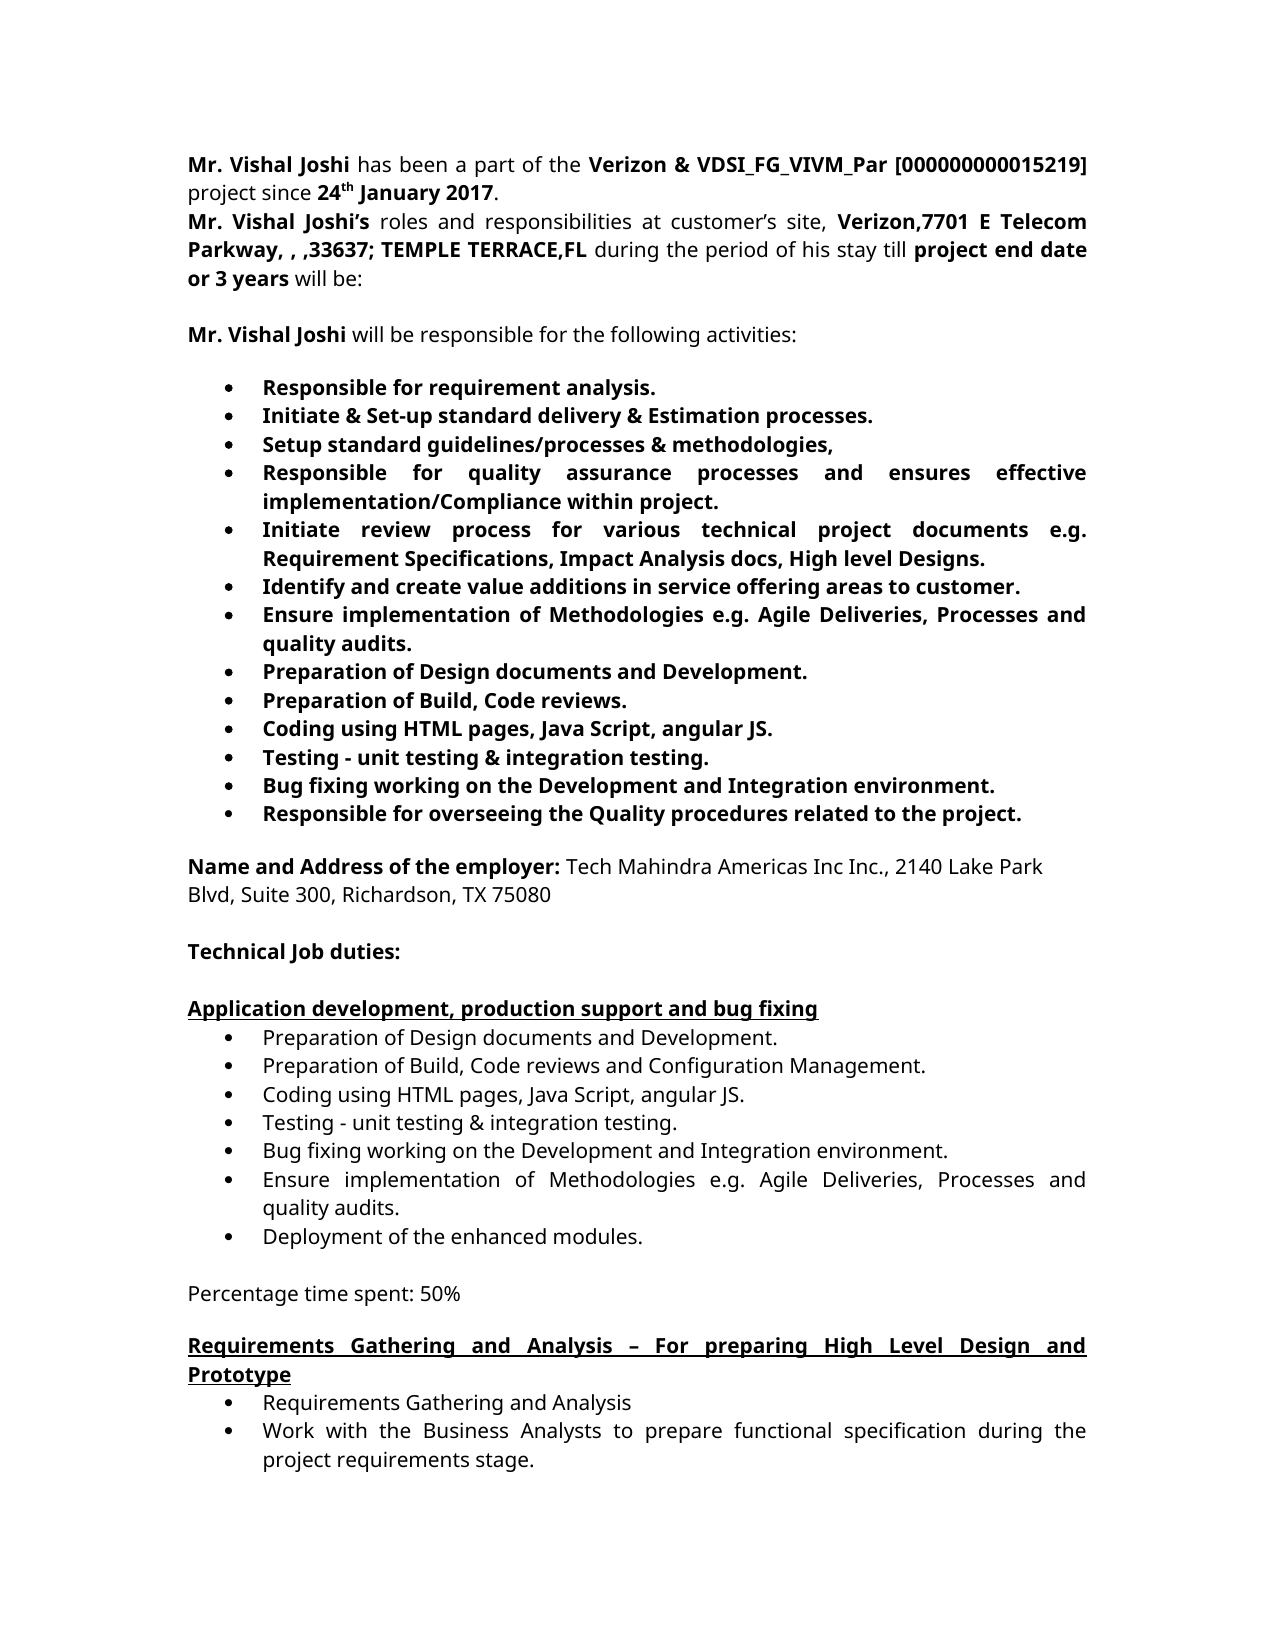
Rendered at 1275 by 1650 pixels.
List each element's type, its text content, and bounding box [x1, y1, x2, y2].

list Preparation of Design documents and Development. [225, 657, 1087, 686]
list Ensure implementation of Methodologies e.g. Agile Deliveries, Processes and quality audits. [225, 1165, 1087, 1222]
list Requirements Gathering and Analysis [225, 1388, 1087, 1417]
list Bug fixing working on the Development and Integration environment. [225, 1137, 1087, 1165]
list Setup standard guidelines/processes & methodologies, [225, 430, 1087, 458]
list Responsible for requirement analysis. [225, 373, 1087, 401]
list Identify and create value additions in service offering areas to customer. [225, 572, 1087, 601]
list Coding using HTML pages, Java Script, angular JS. [225, 714, 1087, 743]
list Responsible for overseeing the Quality procedures related to the project. [225, 799, 1087, 828]
text Name and Address of the employer: Tech Mahindra Americas Inc Inc., 2140 Lake Park Blvd, Suite 300, Richardson, TX 75080 [187, 852, 1087, 909]
list Deployment of the enhanced modules. [225, 1222, 1087, 1250]
text Mr. Vishal Joshi will be responsible for the following activities: [187, 321, 1087, 349]
text Application development, production support and bug fixing [187, 994, 1087, 1023]
list Initiate & Set-up standard delivery & Estimation processes. [225, 401, 1087, 430]
text Mr. Vishal Joshi has been a part of the Verizon & VDSI_FG_VIVM_Par [000000000015219] project since 24th January 2017. [187, 150, 1087, 207]
list Initiate review process for various technical project documents e.g. Requirement Specifications, Impact Analysis docs, High level Designs. [225, 515, 1087, 572]
list Coding using HTML pages, Java Script, angular JS. [225, 1080, 1087, 1108]
text Percentage time spent: 50% [187, 1279, 1087, 1307]
list Preparation of Design documents and Development. [225, 1023, 1087, 1051]
list Work with the Business Analysts to prepare functional specification during the project requirements stage. [225, 1417, 1087, 1473]
text Technical Job duties: [187, 937, 1087, 966]
list Preparation of Build, Code reviews and Configuration Management. [225, 1051, 1087, 1080]
list Preparation of Build, Code reviews. [225, 686, 1087, 714]
list Testing - unit testing & integration testing. [225, 1108, 1087, 1137]
text Requirements Gathering and Analysis – For preparing High Level Design and Prototype [187, 1356, 1087, 1388]
list Testing - unit testing & integration testing. [225, 743, 1087, 771]
list Responsible for quality assurance processes and ensures effective implementation/Compliance within project. [225, 458, 1087, 515]
text Requirements Gathering and Analysis – For preparing High Level Design and Prototype [187, 1331, 1087, 1355]
list Bug fixing working on the Development and Integration environment. [225, 771, 1087, 799]
text Mr. Vishal Joshi’s roles and responsibilities at customer’s site, Verizon,7701 E Telecom Parkway, , ,33637; TEMPLE TERRACE,FL during the period of his stay till project end date or 3 years will be: [187, 207, 1087, 292]
list Ensure implementation of Methodologies e.g. Agile Deliveries, Processes and quality audits. [225, 601, 1087, 657]
